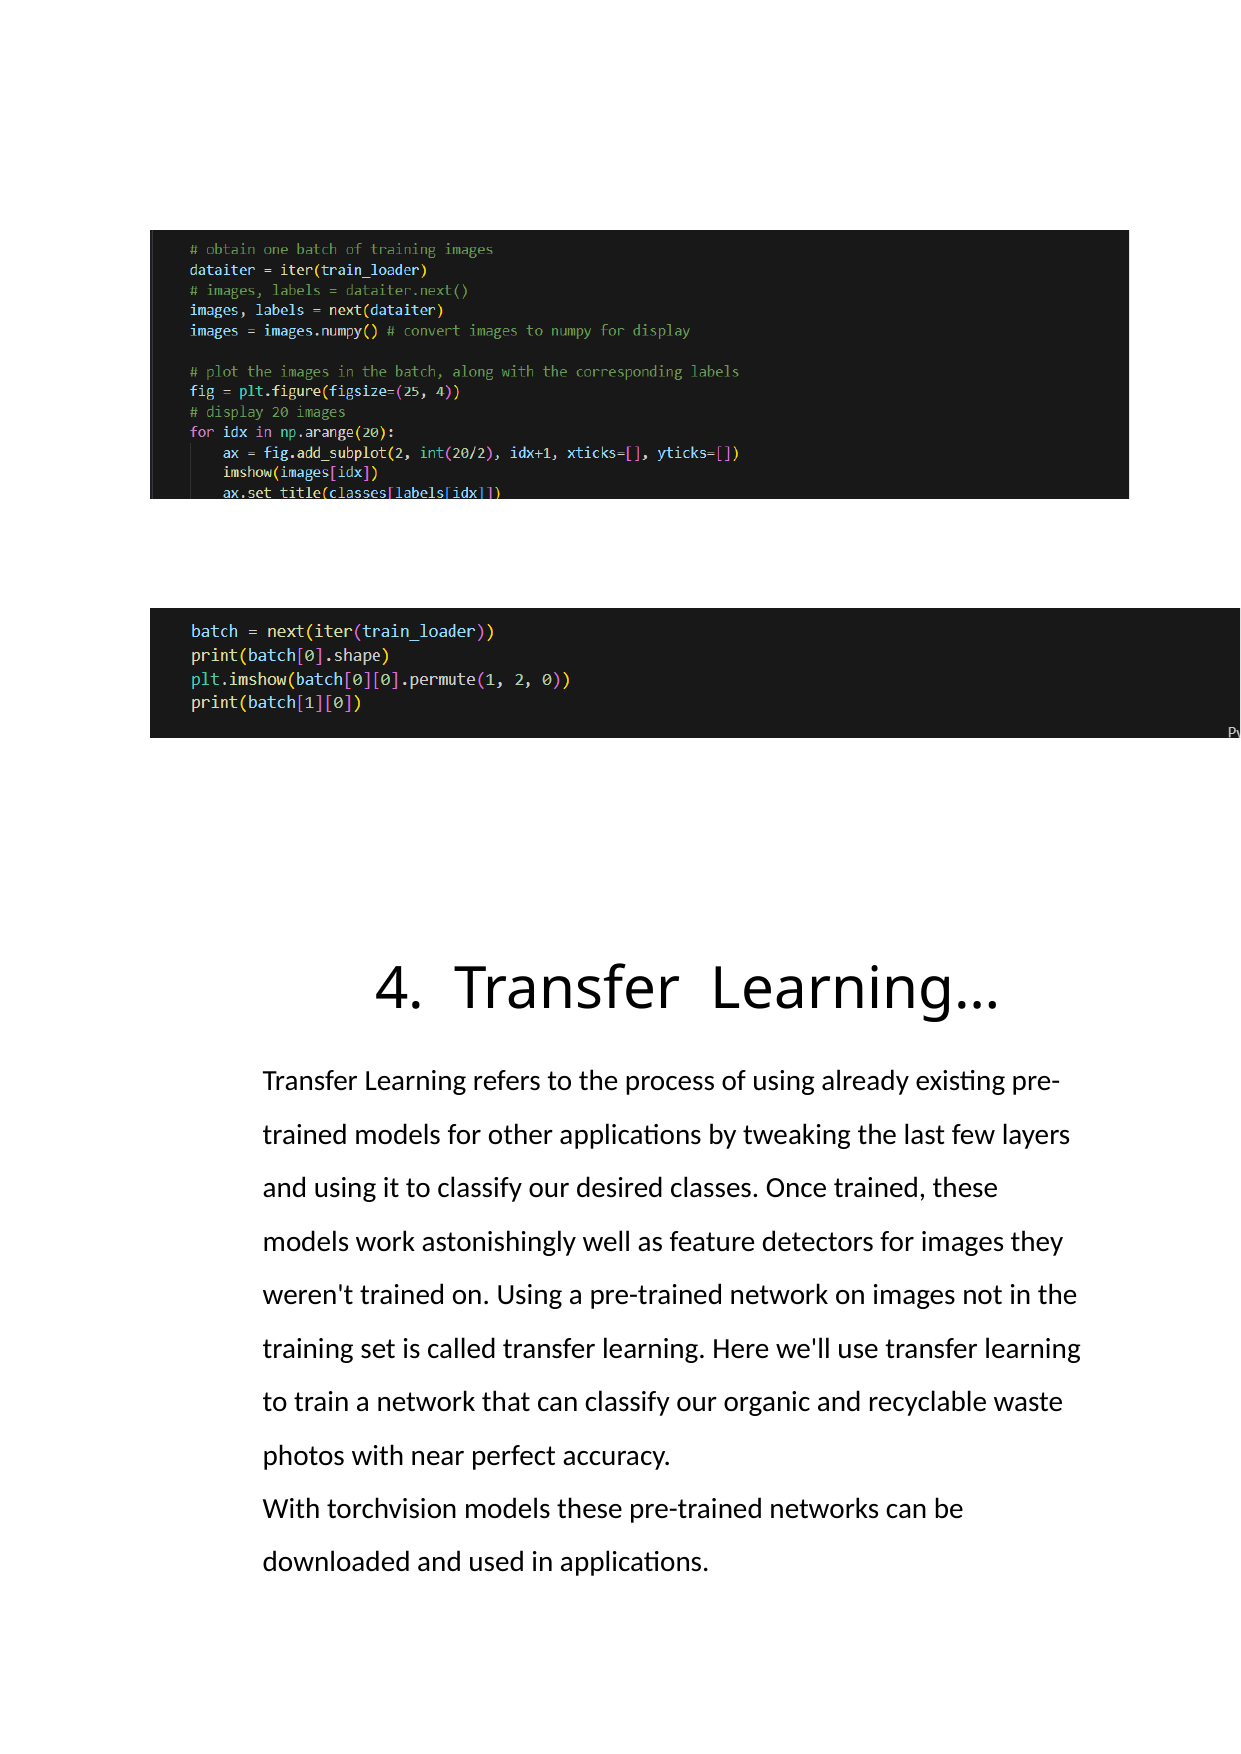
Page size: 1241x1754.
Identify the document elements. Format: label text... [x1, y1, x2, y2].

picture [150, 230, 1130, 499]
list 4. Transfer Learning… [262, 946, 1090, 1026]
list Transfer Learning refers to the process of using already existing pre-trained models for other applications by tweaking the last few layers and using it to classify our desired classes. Once trained, these models work astonishingly well as feature detectors for images they weren't trained on. Using a pre-trained network on images not in the training set is called transfer learning. Here we'll use transfer learning to train a network that can classify our organic and recyclable waste photos with near perfect accuracy. [262, 1062, 1090, 1472]
picture [150, 608, 1241, 738]
list With torchvision models these pre-trained networks can be downloaded and used in applications. [262, 1490, 1090, 1579]
